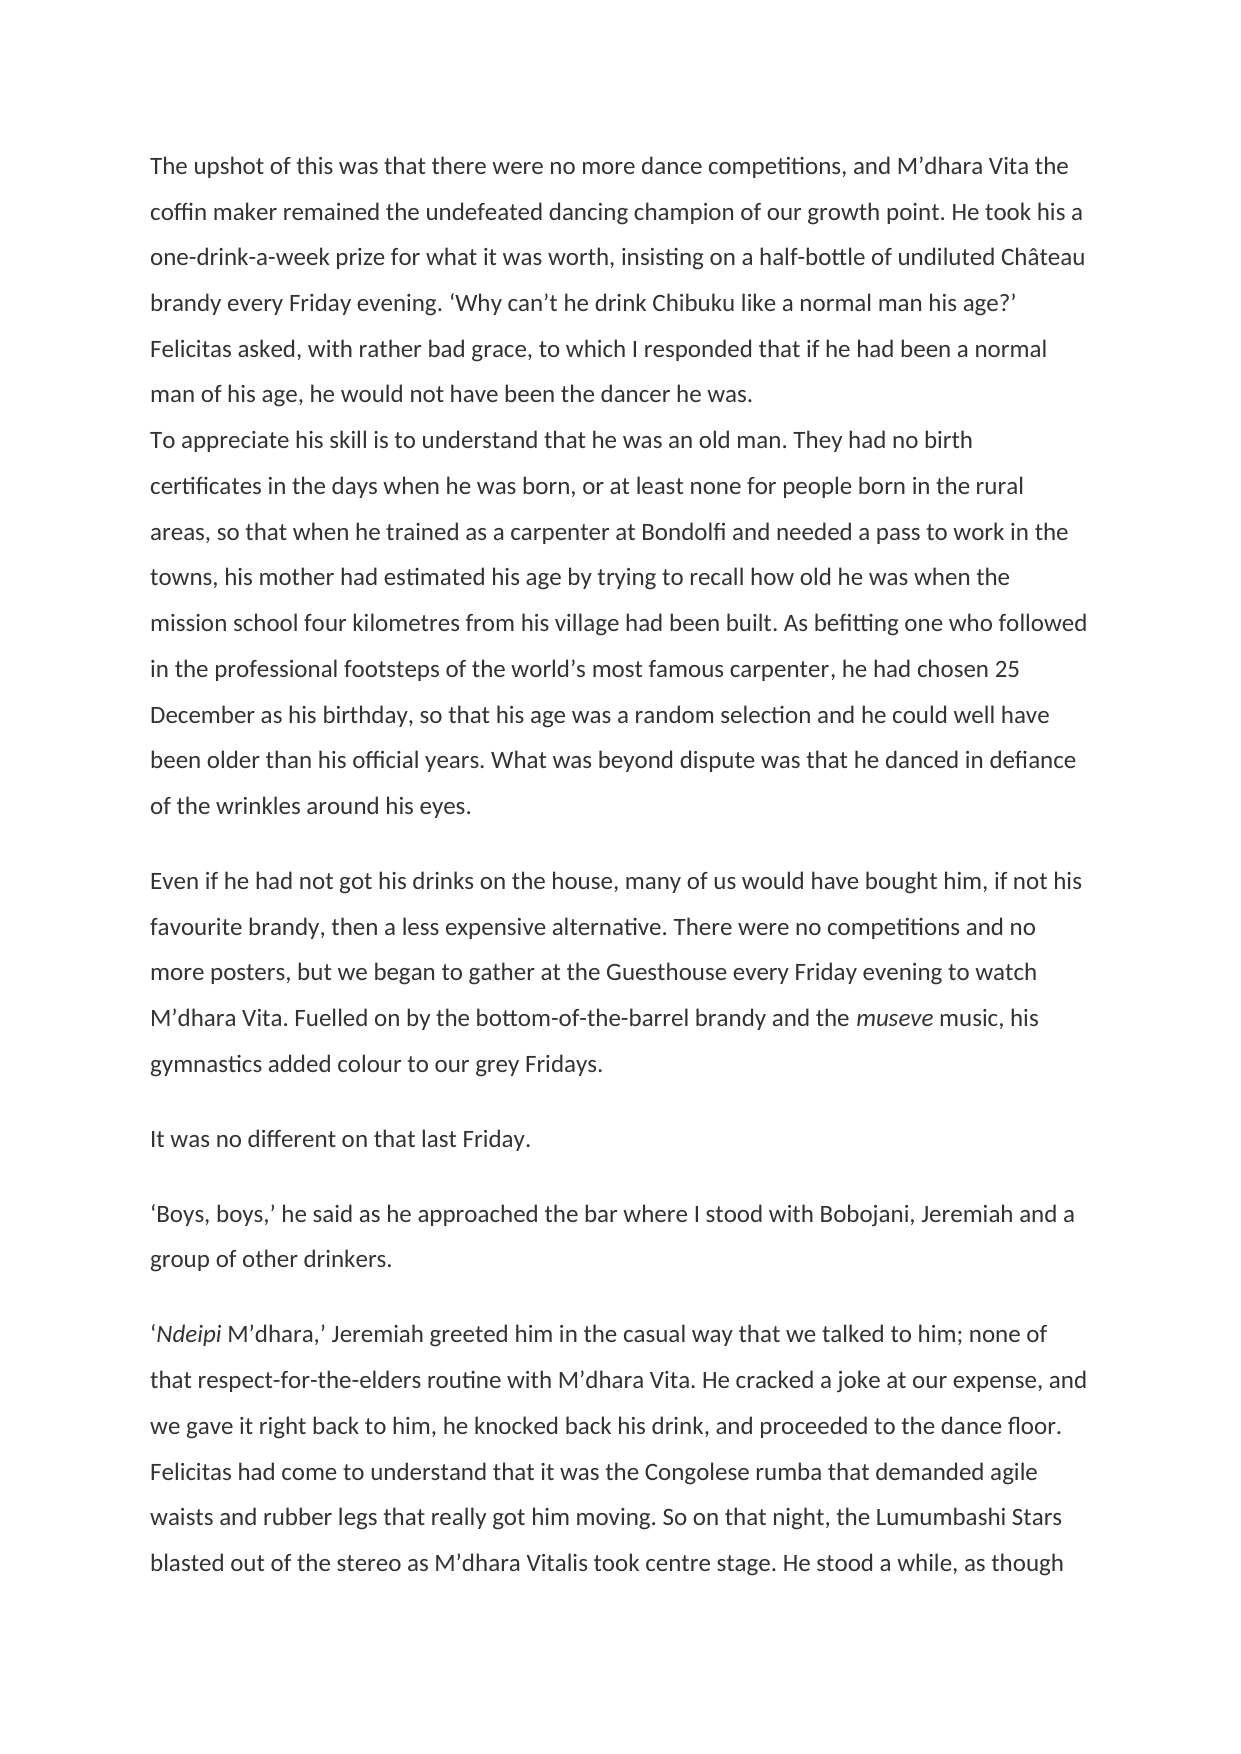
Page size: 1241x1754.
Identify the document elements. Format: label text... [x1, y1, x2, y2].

text To appreciate his skill is to understand that he was an old man. They had no birth certificates in the days when he was born, or at least none for people born in the rural areas, so that when he trained as a carpenter at Bondolfi and needed a pass to work in the towns, his mother had estimated his age by trying to recall how old he was when the mission school four kilometres from his village had been built. As befitting one who followed in the professional footsteps of the world’s most famous carpenter, he had chosen 25 December as his birthday, so that his age was a random selection and he could well have been older than his official years. What was beyond dispute was that he danced in defiance of the wrinkles around his eyes. [150, 424, 1090, 821]
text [150, 1318, 1090, 1578]
text ‘Boys, boys,’ he said as he approached the bar where I stood with Bobojani, Jeremiah and a group of other drinkers. [150, 1198, 1090, 1274]
text It was no different on that last Friday. [150, 1123, 1090, 1153]
text The upshot of this was that there were no more dance competitions, and M’dhara Vita the coffin maker remained the undefeated dancing champion of our growth point. He took his a one-drink-a-week prize for what it was worth, insisting on a half-bottle of undiluted Château brandy every Friday evening. ‘Why can’t he drink Chibuku like a normal man his age?’ Felicitas asked, with rather bad grace, to which I responded that if he had been a normal man of his age, he would not have been the dancer he was. [150, 150, 1090, 409]
text Even if he had not got his drinks on the house, many of us would have bought him, if not his favourite brandy, then a less expensive alternative. There were no competitions and no more posters, but we began to gather at the Guesthouse every Friday evening to watch M’dhara Vita. Fuelled on by the bottom-of-the-barrel brandy and the museve music, his gymnastics added colour to our grey Fridays. [150, 865, 1090, 1078]
